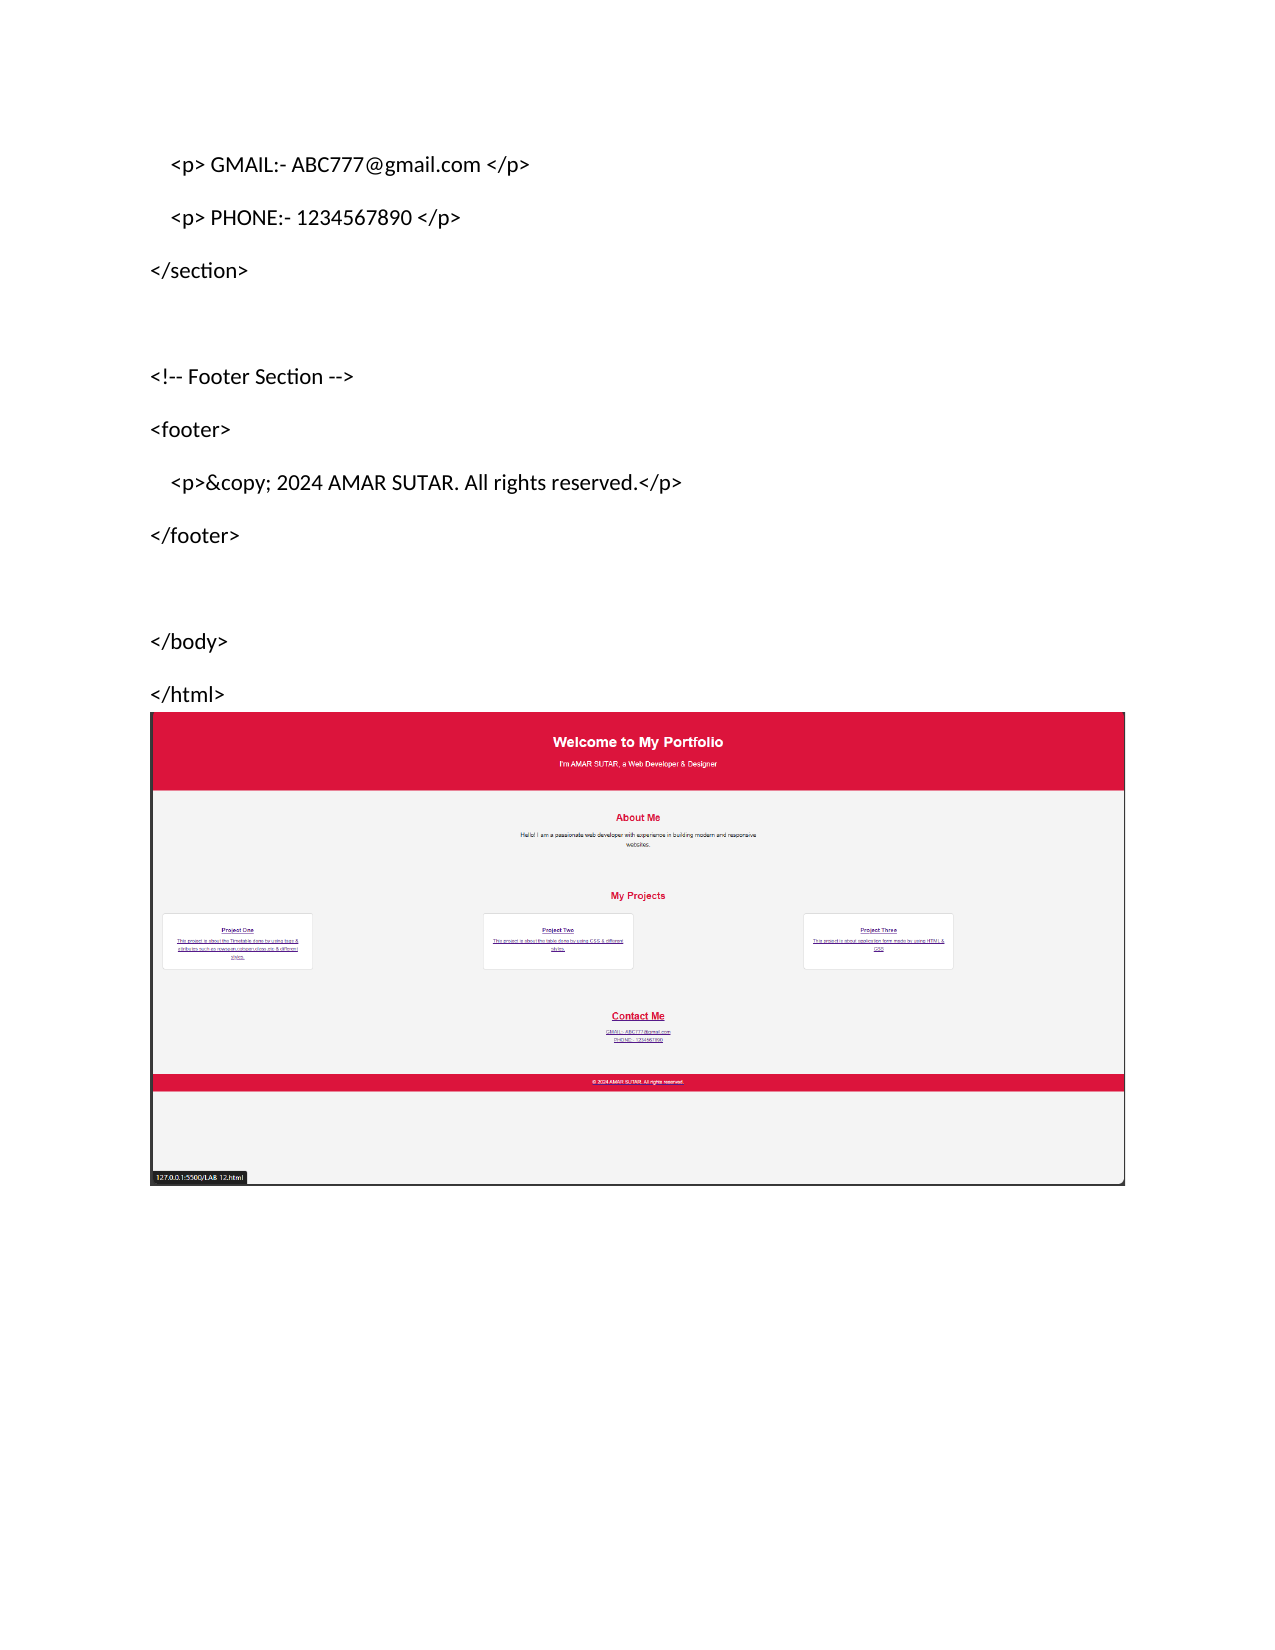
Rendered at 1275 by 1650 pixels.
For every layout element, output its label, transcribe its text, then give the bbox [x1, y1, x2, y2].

text </body> [150, 627, 1125, 655]
text <!-- Footer Section --> [150, 362, 1125, 390]
text <p> PHONE:- 1234567890 </p> [150, 203, 1125, 231]
text <footer> [150, 415, 1125, 443]
text </section> [150, 256, 1125, 284]
text </html> [150, 680, 1125, 712]
text <p>&copy; 2024 AMAR SUTAR. All rights reserved.</p> [150, 468, 1125, 496]
picture [150, 712, 1125, 1186]
text </footer> [150, 521, 1125, 549]
text <p> GMAIL:- ABC777@gmail.com </p> [150, 150, 1125, 178]
